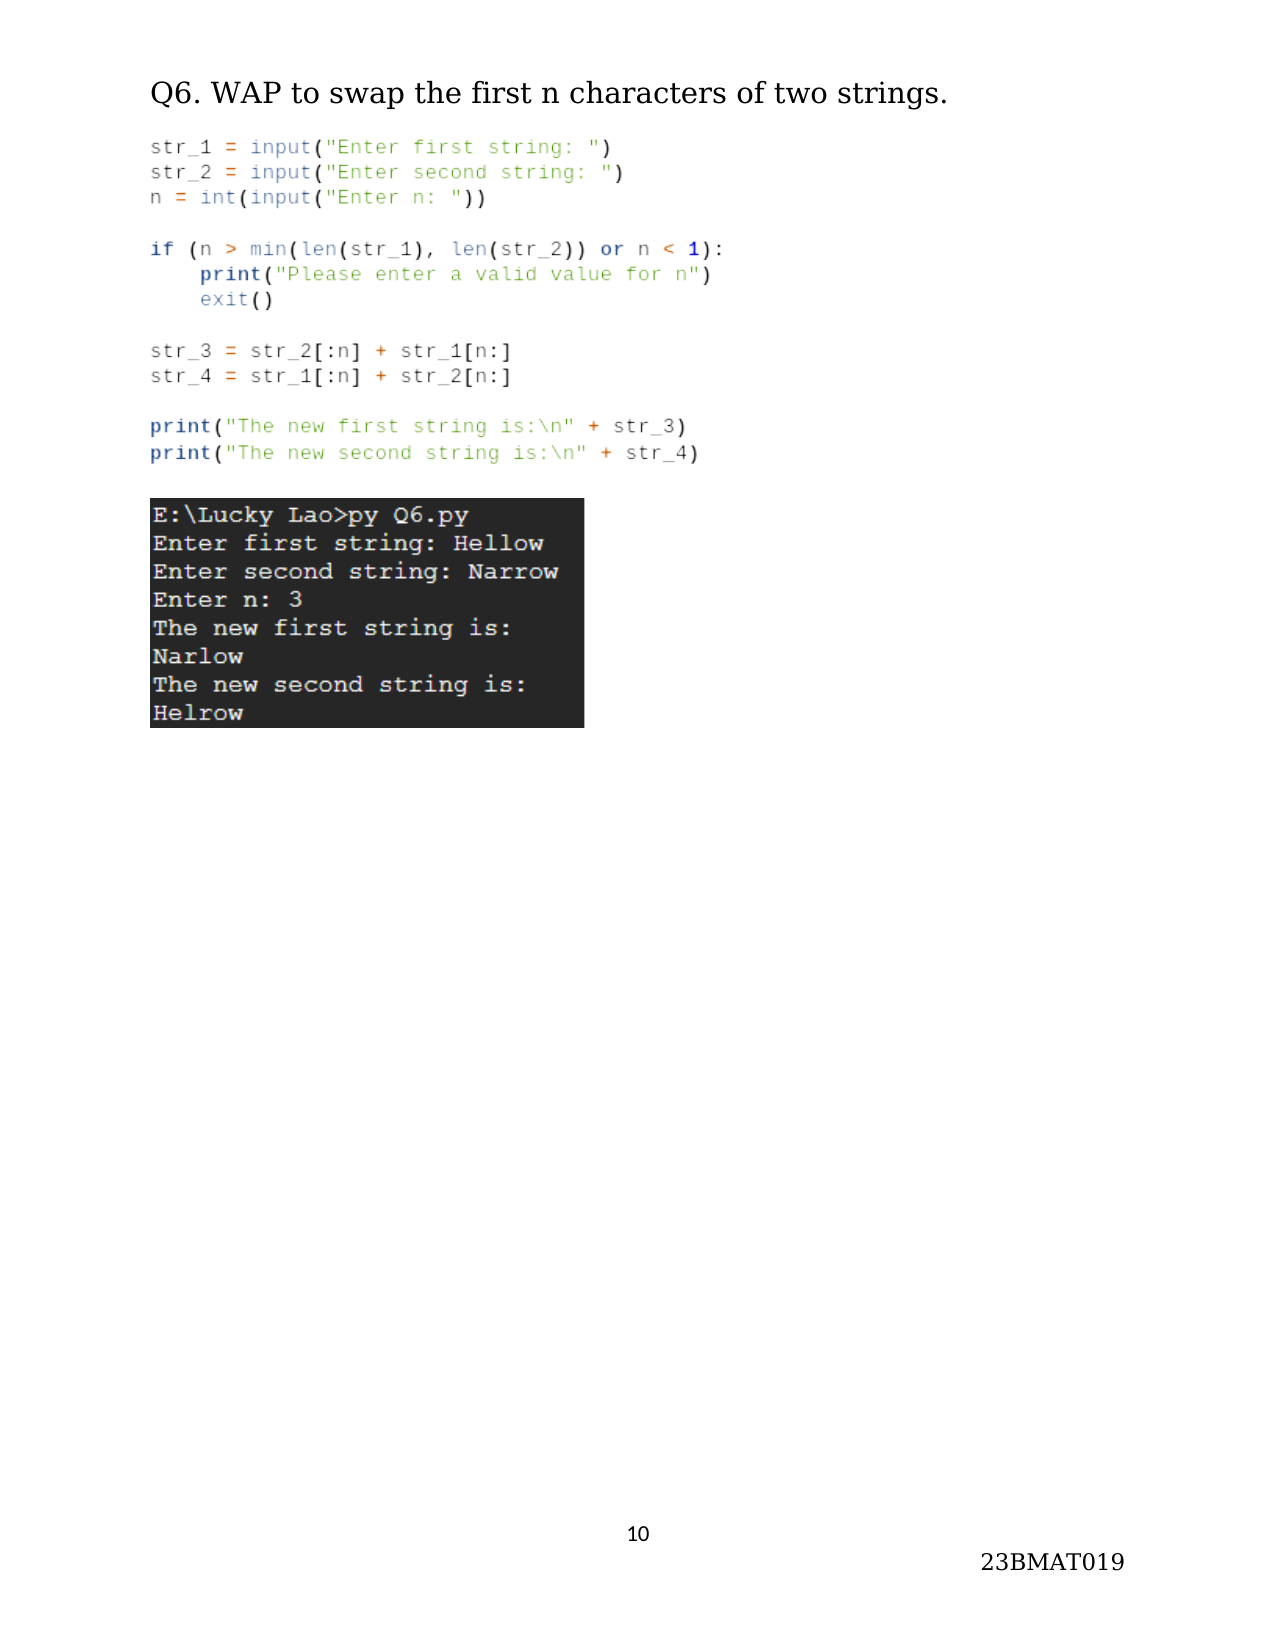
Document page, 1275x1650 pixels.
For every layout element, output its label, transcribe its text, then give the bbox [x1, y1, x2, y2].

text Q6. WAP to swap the first n characters of two strings. [150, 75, 1125, 110]
picture [150, 498, 585, 728]
